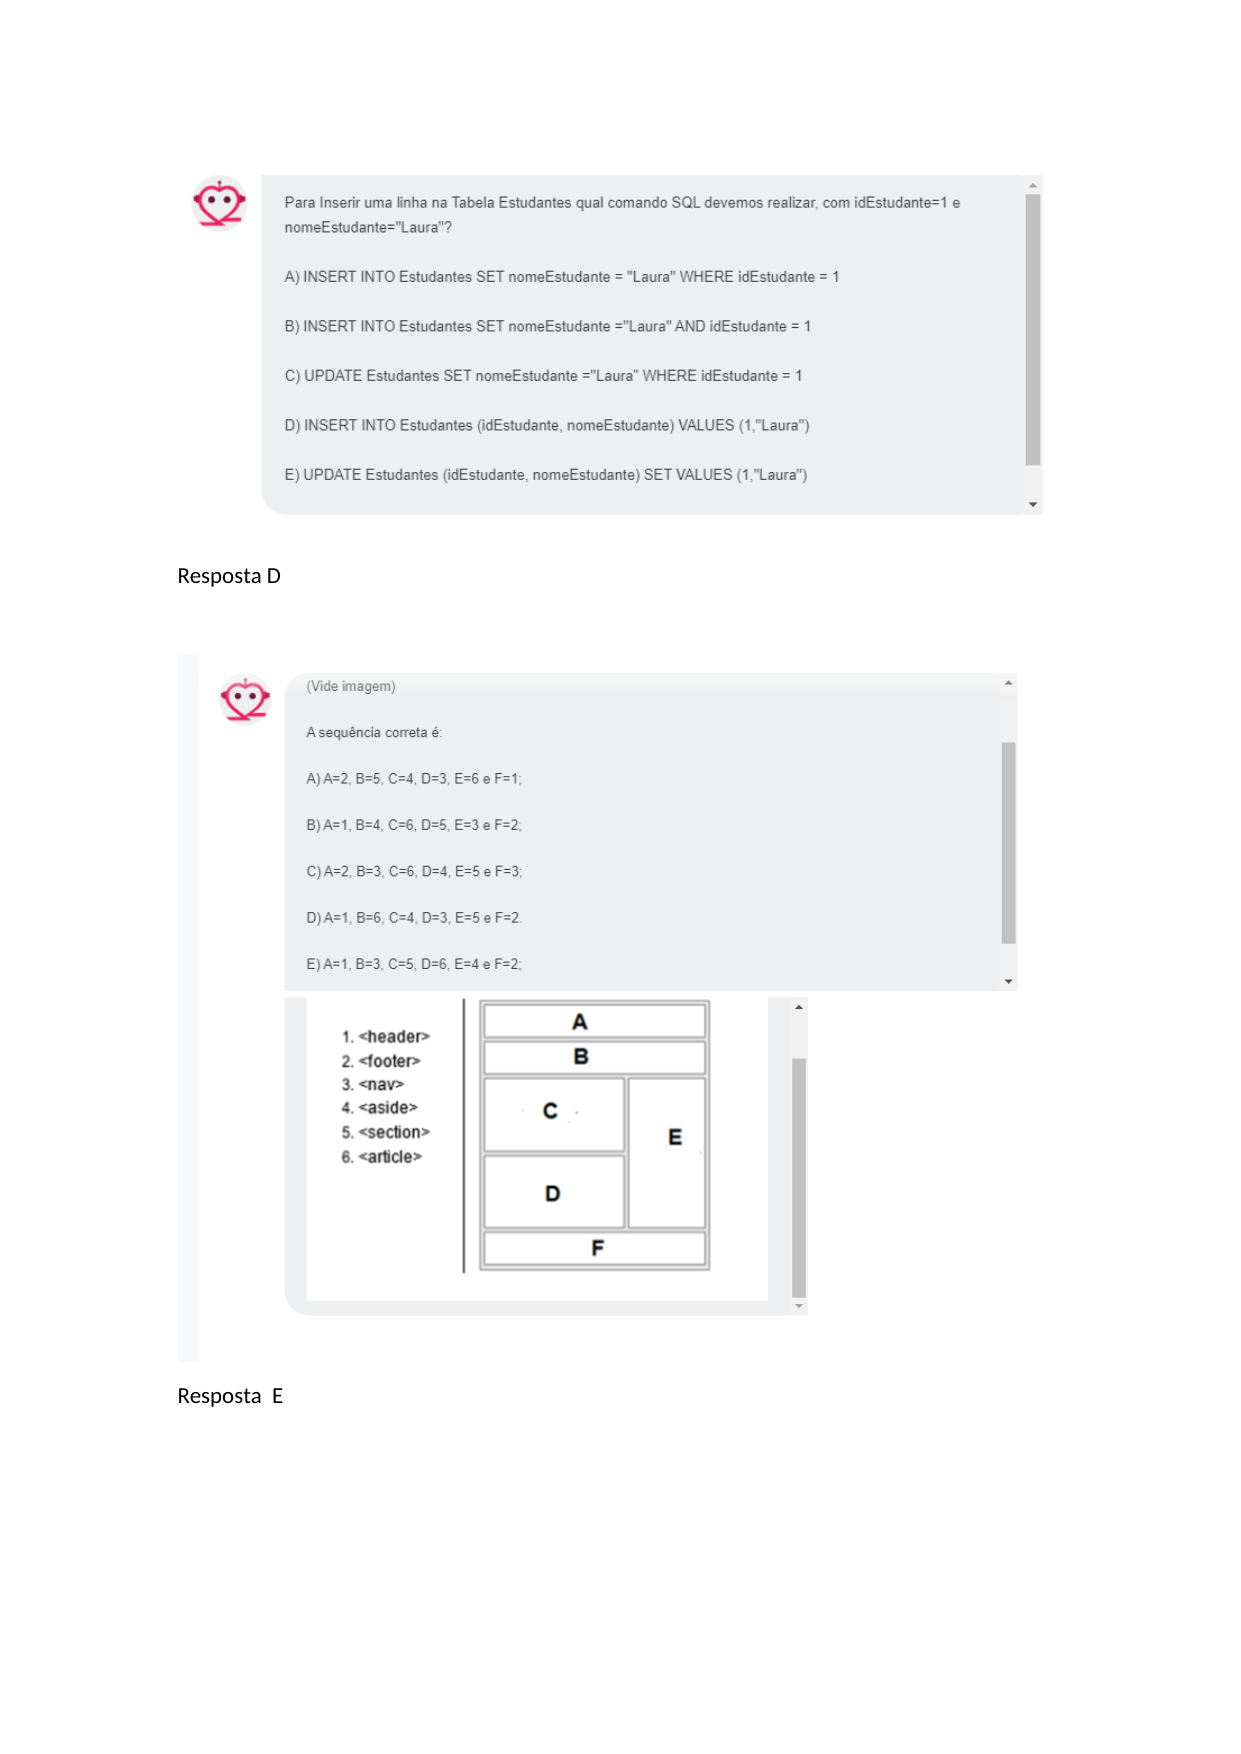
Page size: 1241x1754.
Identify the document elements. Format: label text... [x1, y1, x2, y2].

text Resposta D [177, 561, 1063, 589]
picture [177, 655, 1063, 1362]
picture [177, 147, 1063, 543]
text Resposta E [177, 1381, 1063, 1409]
